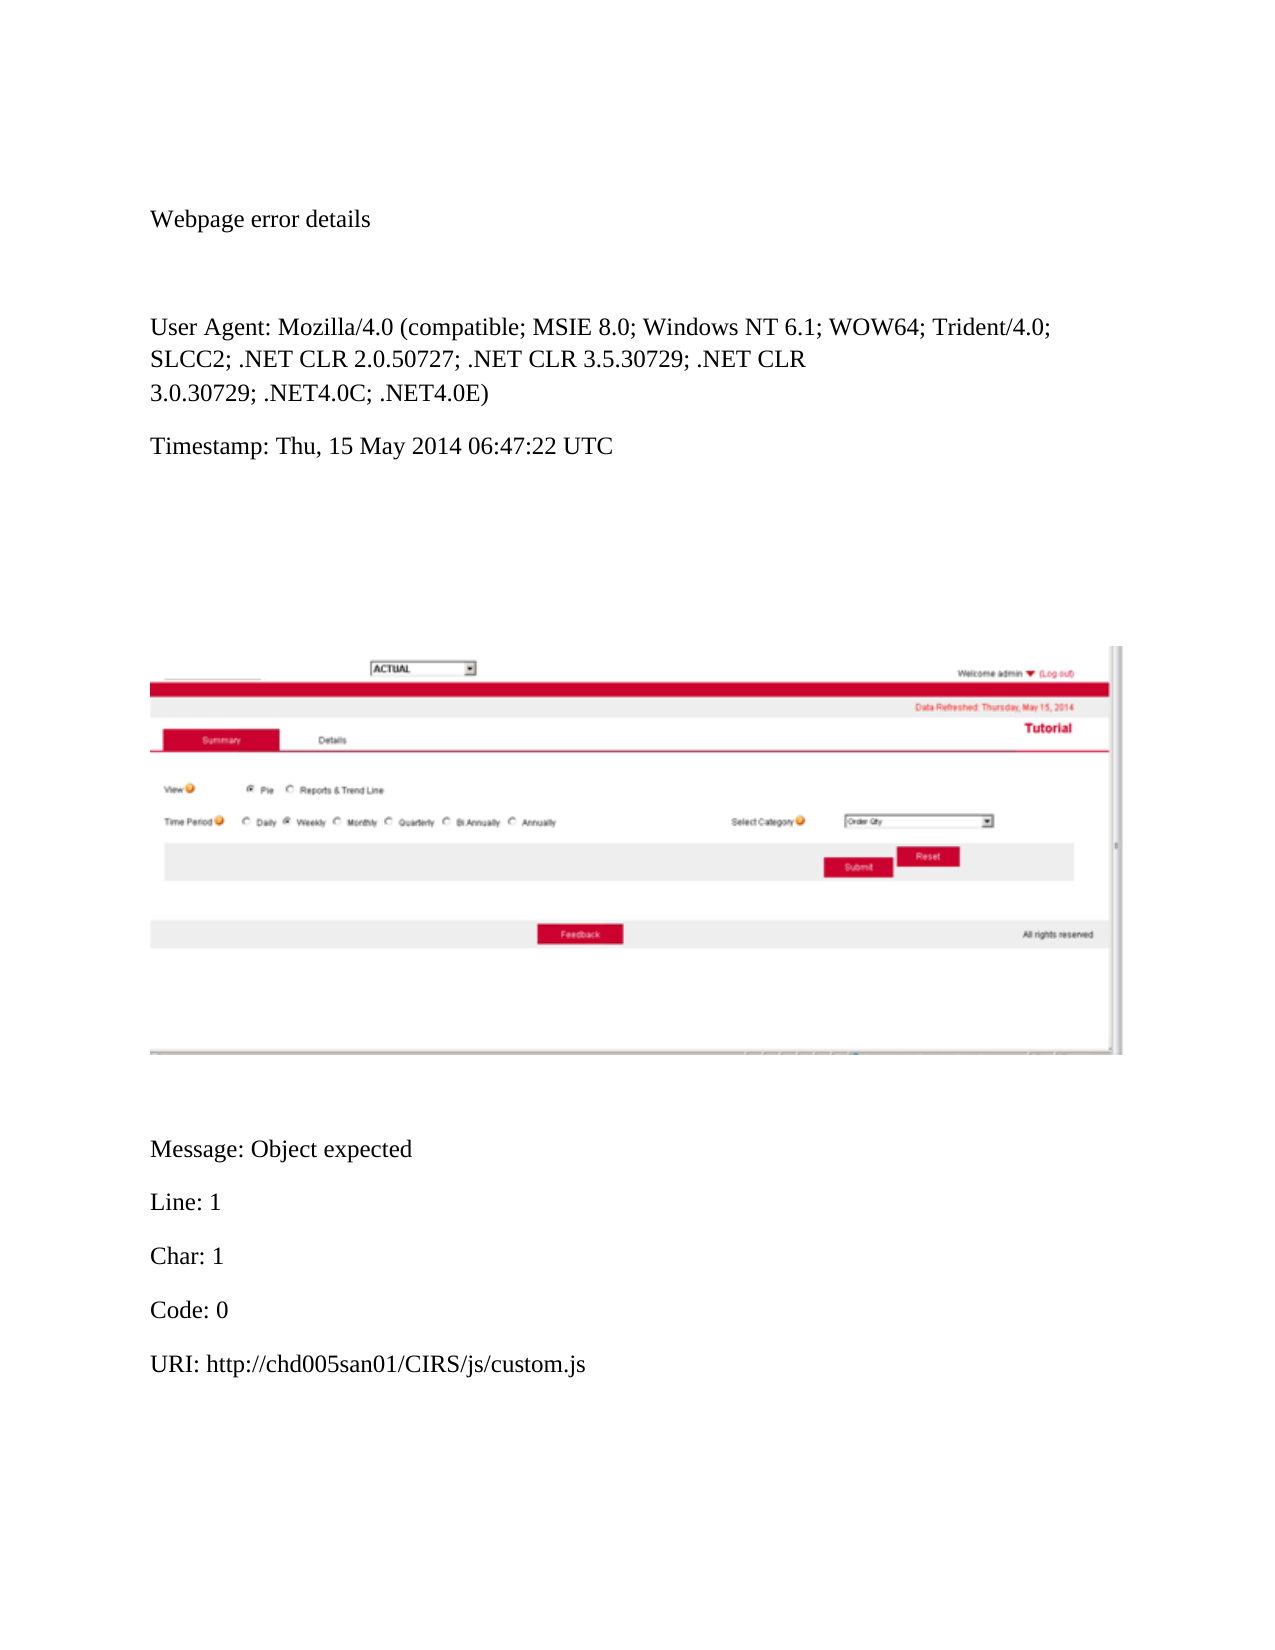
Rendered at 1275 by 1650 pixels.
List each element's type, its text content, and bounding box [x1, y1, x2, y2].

text Line: 1 [150, 1187, 1125, 1216]
text Webpage error details [150, 204, 1125, 233]
text Char: 1 [150, 1241, 1125, 1270]
text Code: 0 [150, 1295, 1125, 1324]
picture [150, 646, 1125, 1055]
text Timestamp: Thu, 15 May 2014 06:47:22 UTC [150, 431, 1125, 460]
text Message: Object expected [150, 1134, 1125, 1162]
text URI: http://chd005san01/CIRS/js/custom.js [150, 1349, 1125, 1378]
text User Agent: Mozilla/4.0 (compatible; MSIE 8.0; Windows NT 6.1; WOW64; Trident/4.0; SLCC2; .NET CLR 2.0.50727; .NET CLR 3.5.30729; .NET CLR 3.0.30729; .NET4.0C; .NET4.0E) [150, 312, 1125, 406]
